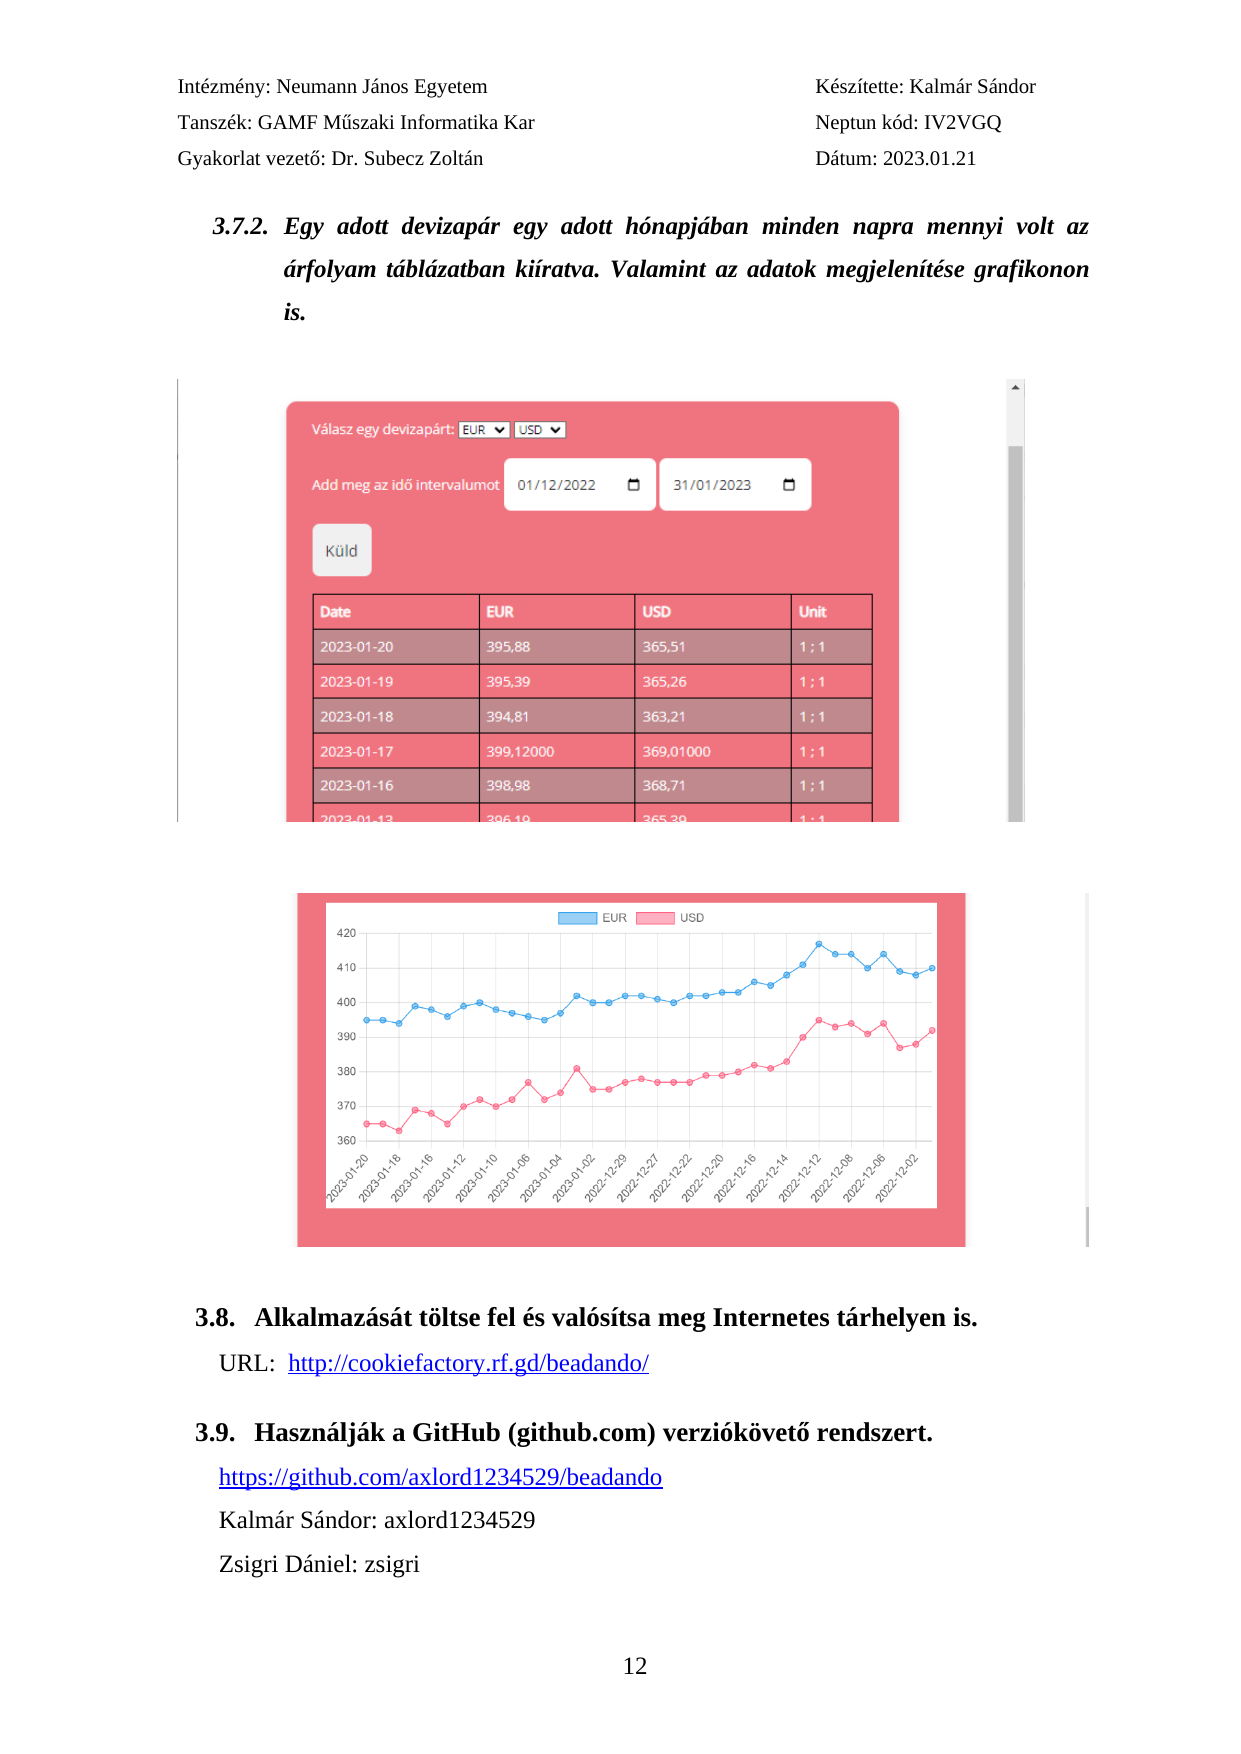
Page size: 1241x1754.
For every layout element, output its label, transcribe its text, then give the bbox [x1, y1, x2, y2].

text https://github.com/axlord1234529/beadando [177, 1462, 1092, 1491]
text Használják a GitHub (github.com) verziókövető rendszert. [195, 1416, 1092, 1447]
text Zsigri Dániel: zsigri [177, 1549, 1092, 1577]
text Egy adott devizapár egy adott hónapjában minden napra mennyi volt az árfolyam táblázatban kiíratva. Valamint az adatok megjelenítése grafikonon is. [213, 211, 1092, 326]
picture [177, 379, 1025, 822]
text Kalmár Sándor: axlord1234529 [177, 1506, 1092, 1534]
text URL: http://cookiefactory.rf.gd/beadando/ [177, 1348, 1092, 1376]
picture [177, 893, 1089, 1247]
